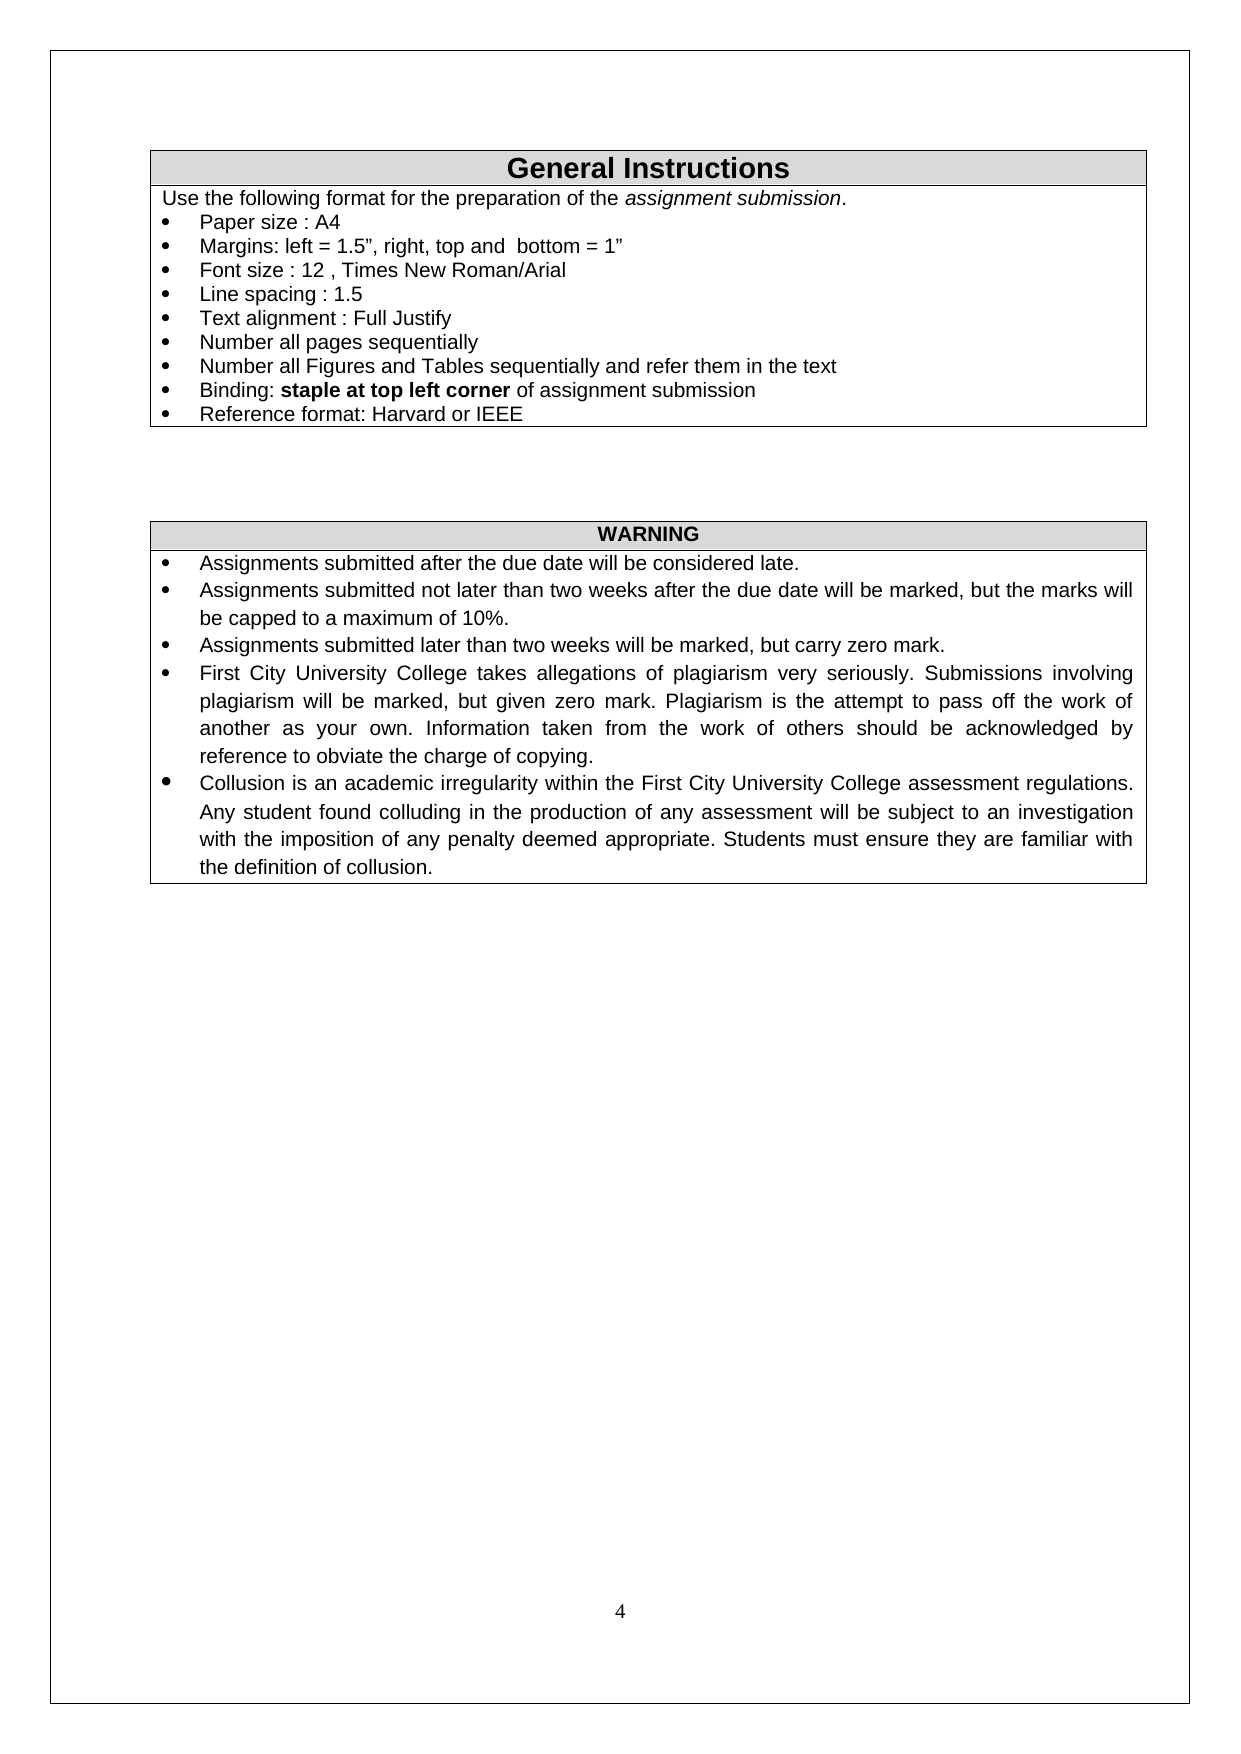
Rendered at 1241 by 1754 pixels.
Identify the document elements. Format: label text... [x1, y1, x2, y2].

table_cell Use the following format for the preparation of the assignment submission. Paper size : A4 Margins: left = 1.5”, right, top and bottom = 1” Font size : 12 , Times New Roman/Arial Line spacing : 1.5 Text alignment : Full Justify Number all pages sequentially Number all Figures and Tables sequentially and refer them in the text Binding: staple at top left corner of assignment submission Reference format: Harvard or IEEE [151, 186, 1146, 426]
table_header WARNING [151, 522, 1146, 549]
table_header General Instructions [151, 151, 1146, 184]
table_cell Assignments submitted after the due date will be considered late. Assignments submitted not later than two weeks after the due date will be marked, but the marks will be capped to a maximum of 10%. Assignments submitted later than two weeks will be marked, but carry zero mark. First City University College takes allegations of plagiarism very seriously. Submissions involving plagiarism will be marked, but given zero mark. Plagiarism is the attempt to pass off the work of another as your own. Information taken from the work of others should be acknowledged by reference to obviate the charge of copying. Collusion is an academic irregularity within the First City University College assessment regulations. Any student found colluding in the production of any assessment will be subject to an investigation with the imposition of any penalty deemed appropriate. Students must ensure they are familiar with the definition of collusion. [151, 551, 1146, 883]
